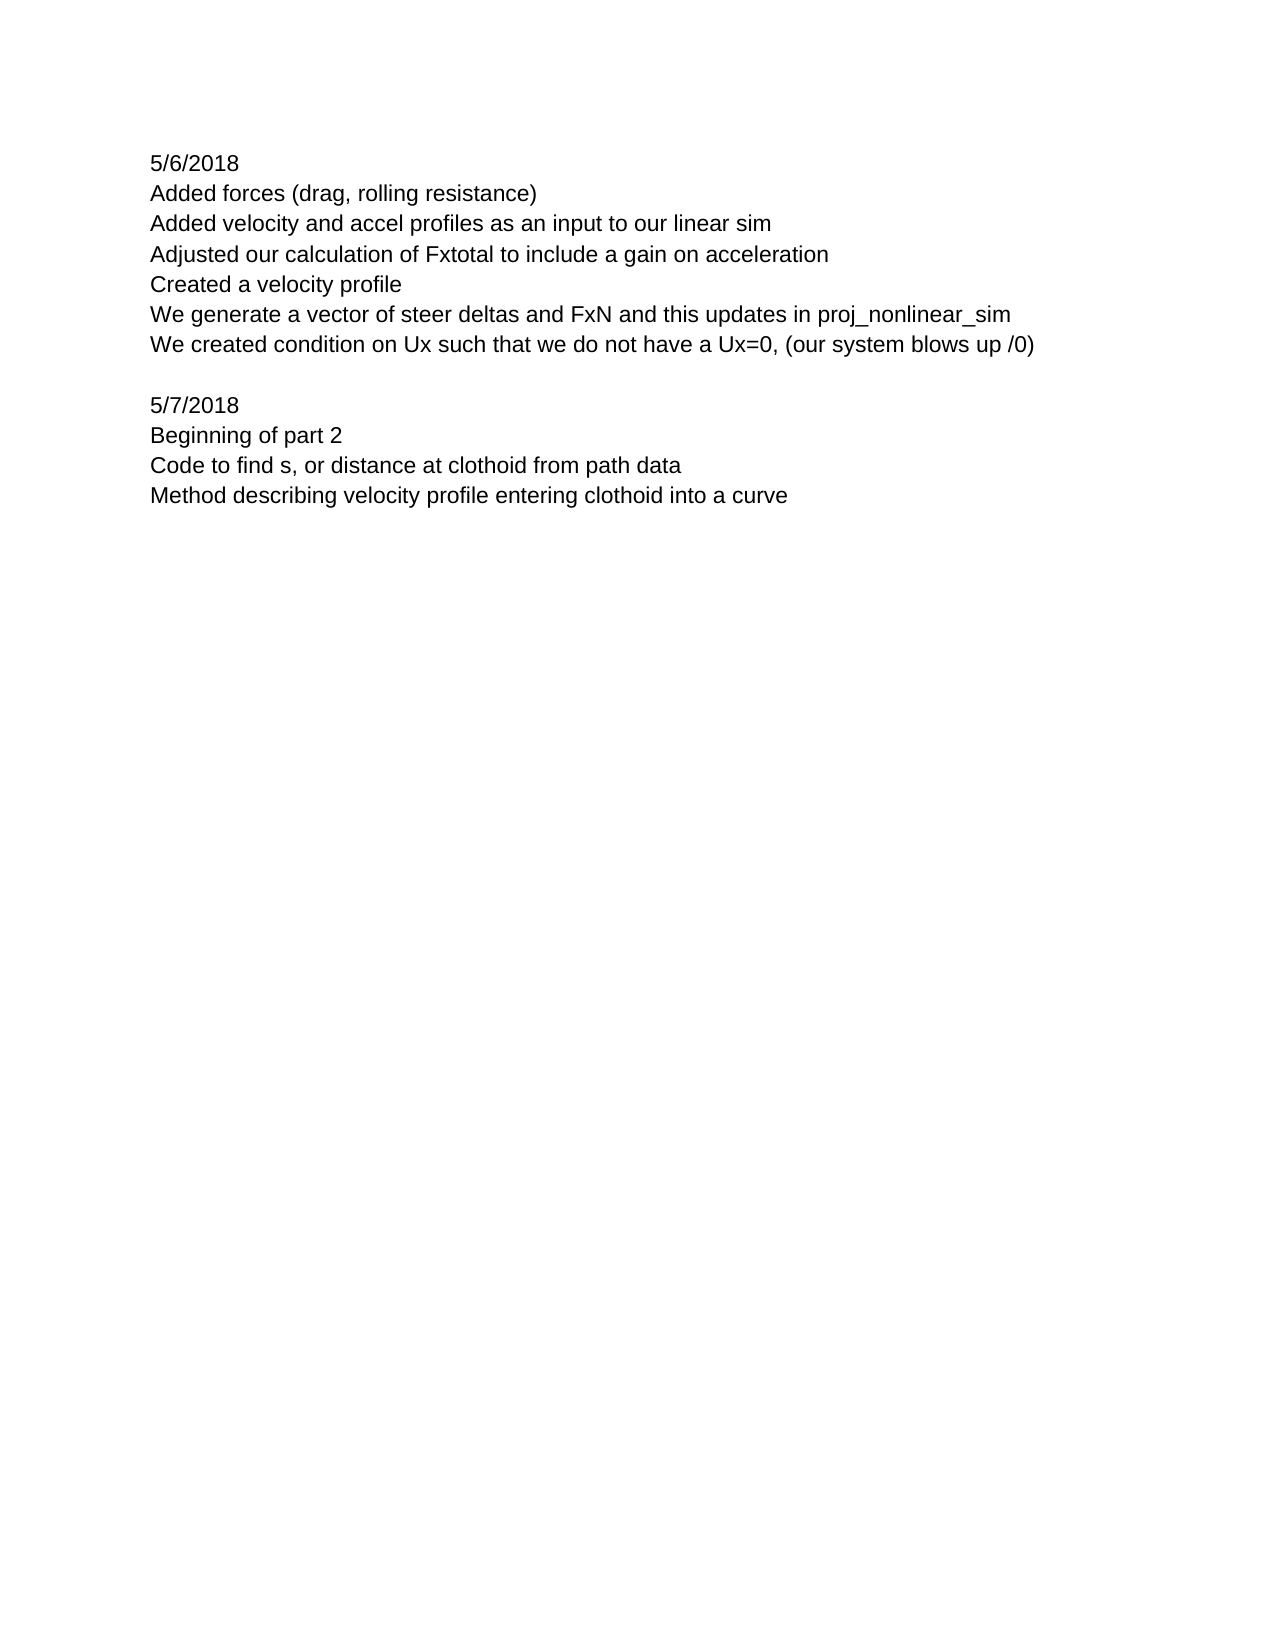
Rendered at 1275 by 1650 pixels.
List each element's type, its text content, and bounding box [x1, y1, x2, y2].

text Added velocity and accel profiles as an input to our linear sim [150, 210, 1125, 237]
text Adjusted our calculation of Fxtotal to include a gain on acceleration [150, 241, 1125, 267]
text 5/6/2018 [150, 150, 1125, 176]
text We created condition on Ux such that we do not have a Ux=0, (our system blows up /0) [150, 331, 1125, 358]
text 5/7/2018 [150, 392, 1125, 418]
text Code to find s, or distance at clothoid from path data [150, 452, 1125, 478]
text Added forces (drag, rolling resistance) [150, 180, 1125, 207]
text We generate a vector of steer deltas and FxN and this updates in proj_nonlinear_sim [150, 301, 1125, 327]
text Created a velocity profile [150, 271, 1125, 297]
text Method describing velocity profile entering clothoid into a curve [150, 482, 1125, 509]
text Beginning of part 2 [150, 422, 1125, 448]
